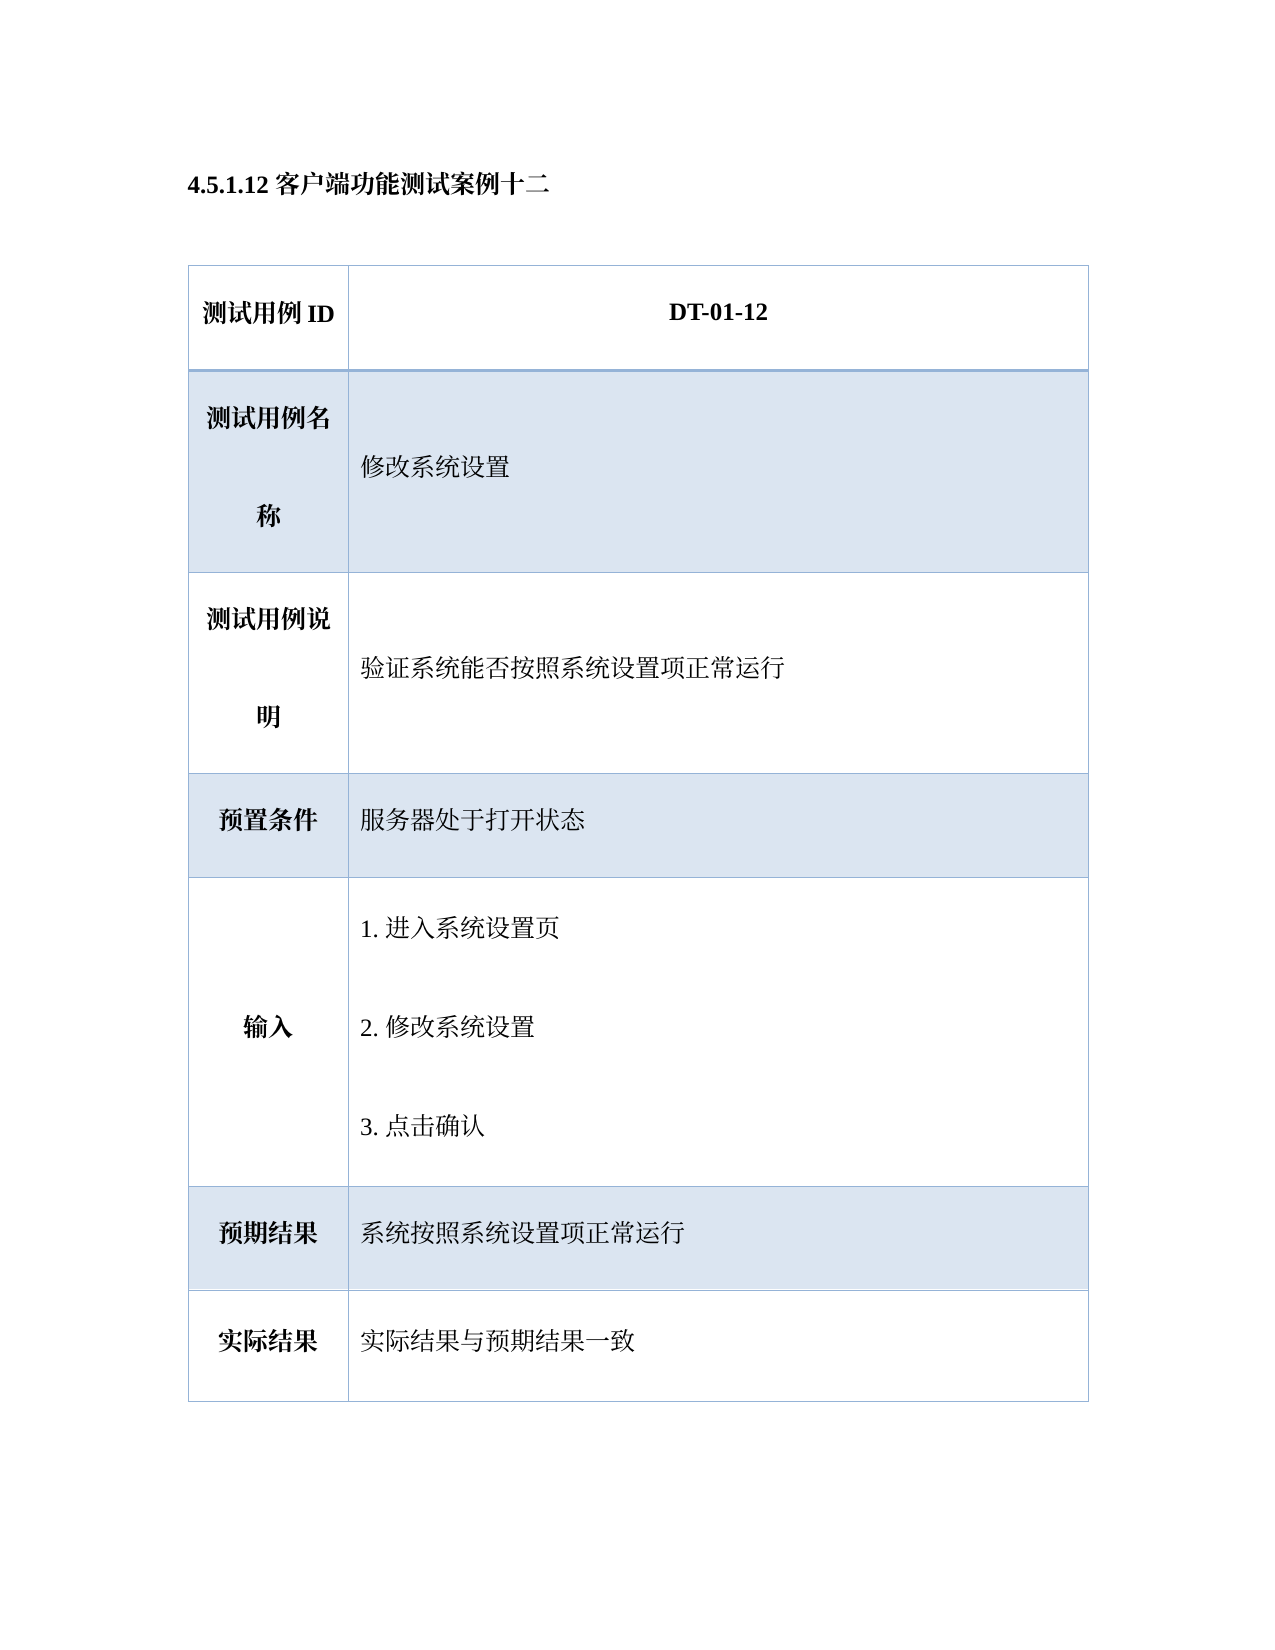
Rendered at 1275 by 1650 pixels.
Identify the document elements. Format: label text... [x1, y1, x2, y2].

table_cell 实际结果 [189, 1291, 348, 1401]
table_cell 验证系统能否按照系统设置项正常运行 [349, 573, 1088, 773]
table_cell 预置条件 [189, 774, 348, 877]
table_cell 系统按照系统设置项正常运行 [349, 1187, 1088, 1289]
table_cell 1. 进入系统设置页 2. 修改系统设置 3. 点击确认 [349, 878, 1088, 1186]
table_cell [349, 1291, 1088, 1401]
subtitle 4.5.1.12 客户端功能测试案例十二 [187, 150, 1087, 215]
table_cell 预期结果 [189, 1187, 348, 1289]
table_cell 修改系统设置 [349, 372, 1088, 572]
table_cell 服务器处于打开状态 [349, 774, 1088, 877]
table_cell 测试用例说明 [189, 573, 348, 773]
table_cell 输入 [189, 878, 348, 1186]
table_header 测试用例ID [189, 266, 348, 369]
table_header DT-01-12 [349, 266, 1088, 369]
table_cell 测试用例名称 [189, 372, 348, 572]
